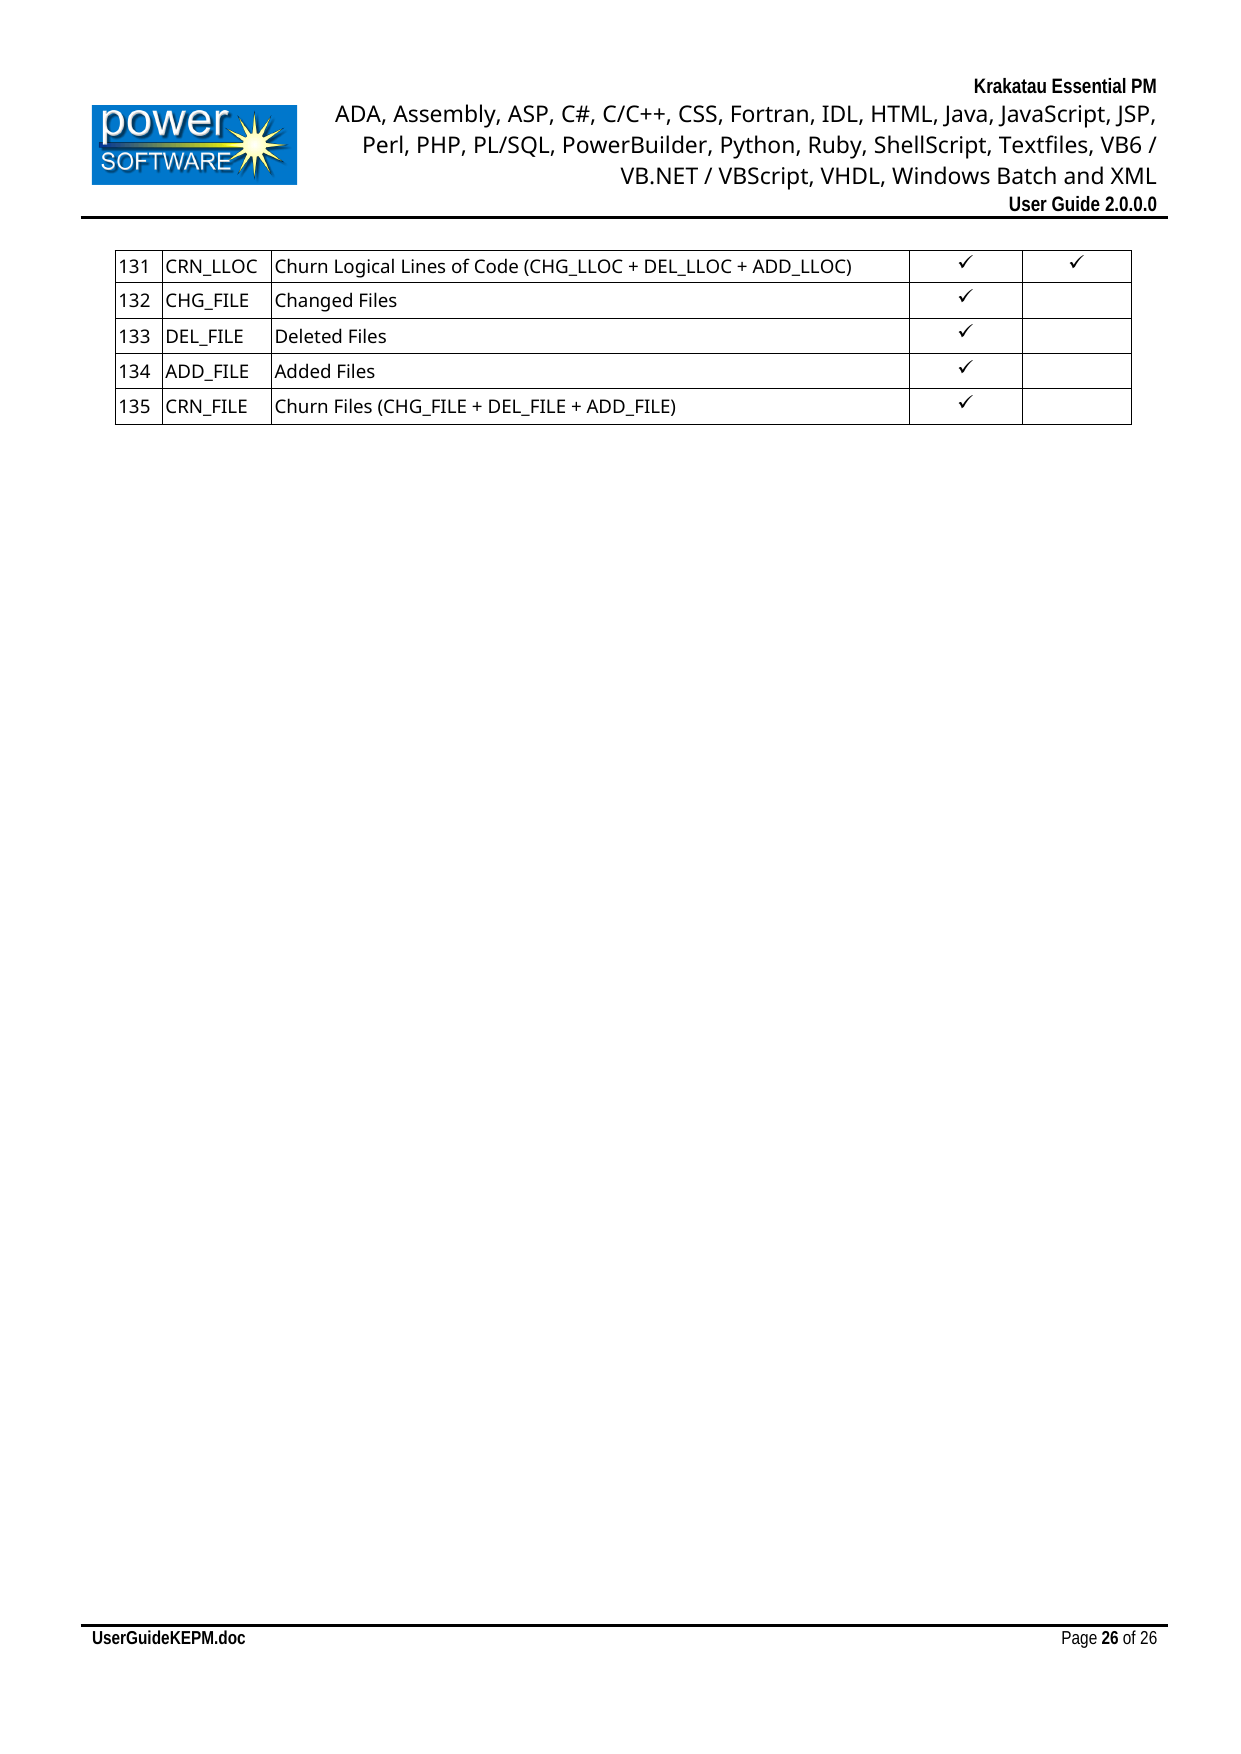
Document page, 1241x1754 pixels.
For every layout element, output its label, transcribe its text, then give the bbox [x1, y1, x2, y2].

table_cell [1023, 251, 1131, 282]
table_cell Added Files [272, 354, 909, 388]
table_cell Churn Logical Lines of Code (CHG_LLOC + DEL_LLOC + ADD_LLOC) [272, 251, 909, 282]
table_cell 132 [116, 283, 162, 318]
table_cell [910, 251, 1022, 282]
table_cell ADD_FILE [163, 354, 271, 388]
table_cell 135 [116, 389, 162, 423]
table_cell [1023, 319, 1131, 353]
table_cell CHG_FILE [163, 283, 271, 318]
table_cell [910, 389, 1022, 423]
table_cell [910, 354, 1022, 388]
table_cell Churn Files (CHG_FILE + DEL_FILE + ADD_FILE) [272, 389, 909, 423]
table_cell CRN_FILE [163, 389, 271, 423]
table_cell [1023, 354, 1131, 388]
table_cell Deleted Files [272, 319, 909, 353]
picture [91, 105, 298, 185]
table_cell CRN_LLOC [163, 251, 271, 282]
table_cell [1023, 389, 1131, 423]
table_cell [910, 319, 1022, 353]
table_cell [910, 283, 1022, 318]
table_cell [1023, 283, 1131, 318]
table_cell DEL_FILE [163, 319, 271, 353]
table_cell 131 [116, 251, 162, 282]
table_cell Changed Files [272, 283, 909, 318]
table_cell 133 [116, 319, 162, 353]
table_cell 134 [116, 354, 162, 388]
